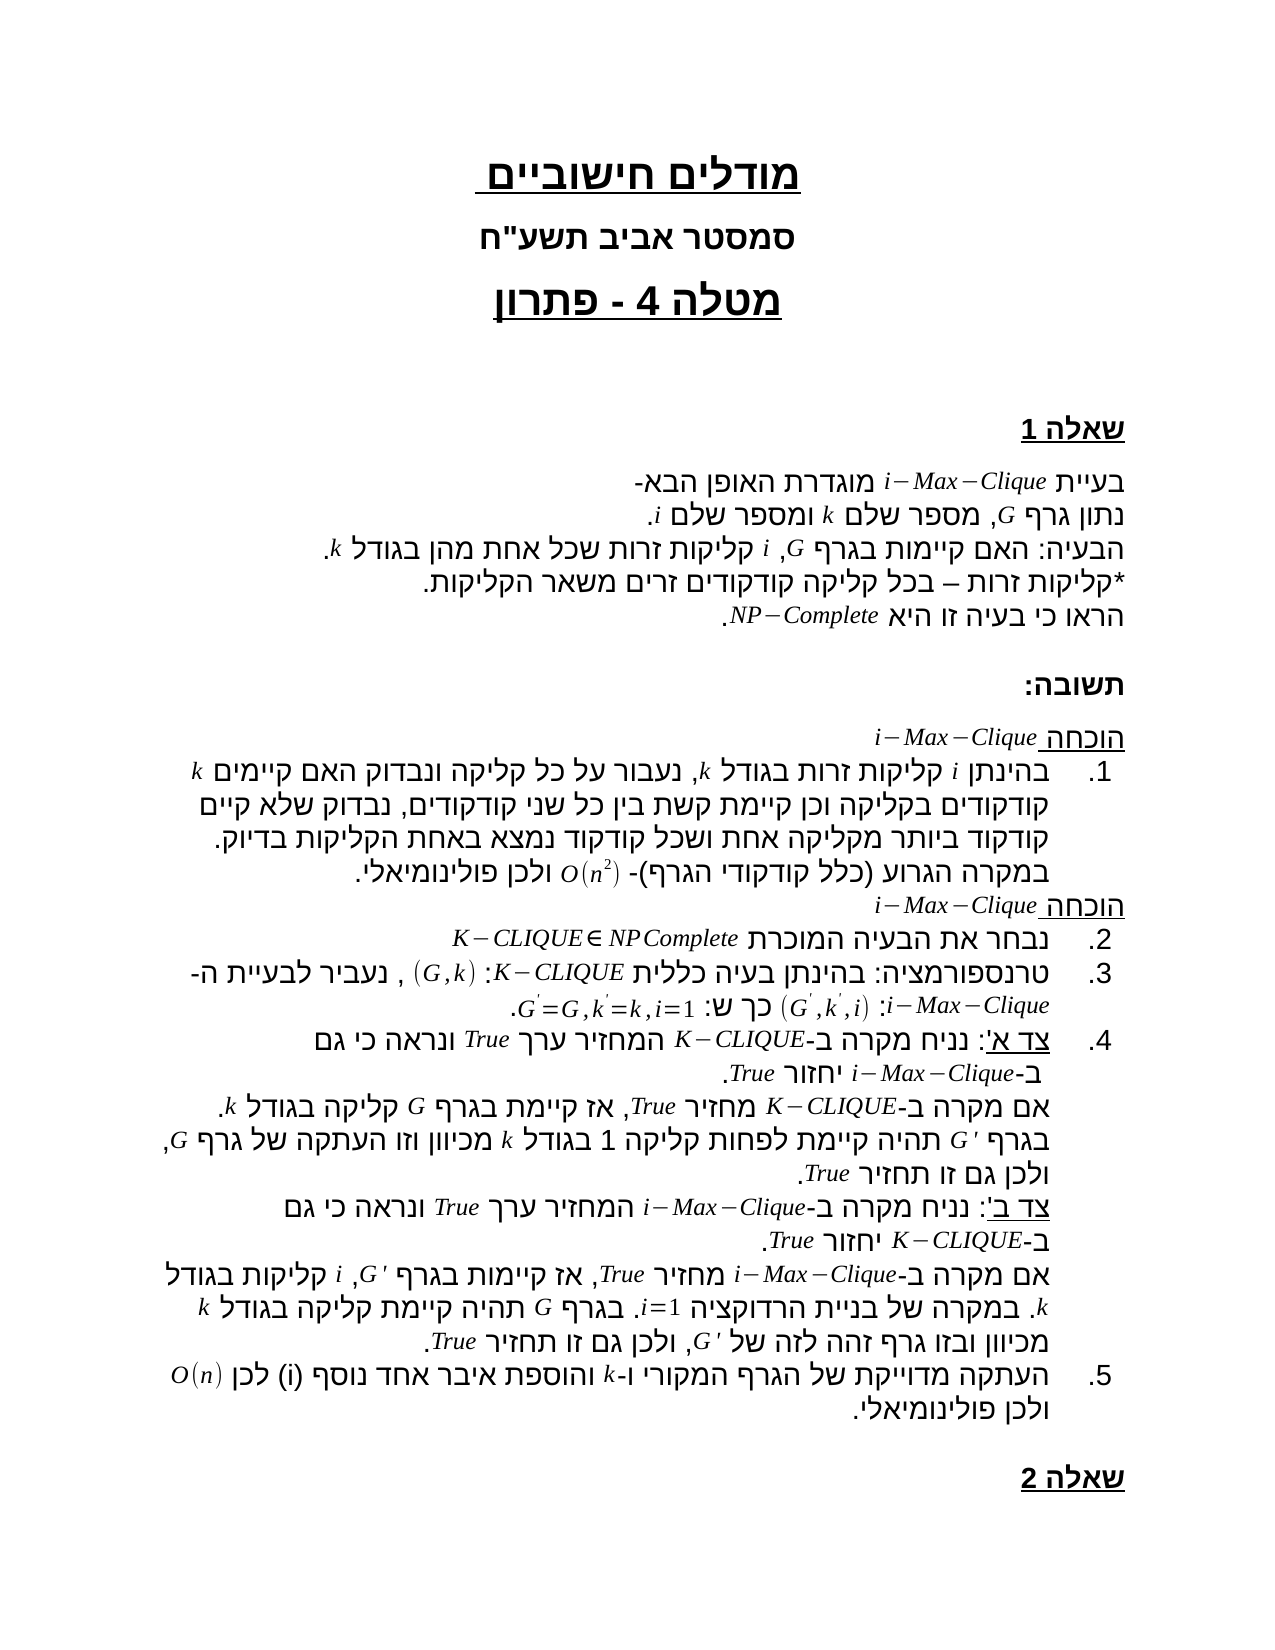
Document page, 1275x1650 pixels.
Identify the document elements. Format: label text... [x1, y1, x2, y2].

text שאלה 2 [150, 1461, 1125, 1494]
list בהינתן קליקות זרות בגודל , נעבור על כל קליקה ונבדוק האם קיימים קודקודים בקליקה וכן קיימת קשת בין כל שני קודקודים, נבדוק שלא קיים קודקוד ביותר מקליקה אחת ושכל קודקוד נמצא באחת הקליקות בדיוק. במקרה הגרוע (כלל קודקודי הגרף)- ולכן פולינומיאלי. [150, 754, 1087, 888]
list העתקה מדוייקת של הגרף המקורי ו- והוספת איבר אחד נוסף (i) לכן ולכן פולינומיאלי. [150, 1358, 1087, 1425]
text הוכחה [150, 888, 1125, 922]
text מודלים חישוביים [150, 150, 1125, 198]
text שאלה 1 [150, 412, 1125, 445]
text הוכחה [150, 721, 1125, 754]
text מטלה 4 - פתרון [150, 276, 1125, 324]
list צד ב': נניח מקרה ב- המחזיר ערך ונראה כי גם ב- יחזור . אם מקרה ב- מחזיר , אז קיימות בגרף , קליקות בגודל . במקרה של בניית הרדוקציה . בגרף תהיה קיימת קליקה בגודל מכיוון ובזו גרף זהה לזה של , ולכן גם זו תחזיר . [150, 1190, 1050, 1358]
text בעיית מוגדרת האופן הבא- נתון גרף , מספר שלם ומספר שלם . הבעיה: האם קיימות בגרף , קליקות זרות שכל אחת מהן בגודל . *קליקות זרות – בכל קליקה קודקודים זרים משאר הקליקות. [150, 465, 1125, 599]
text סמסטר אביב תשע"ח [150, 218, 1125, 257]
text הראו כי בעיה זו היא . [150, 599, 1125, 632]
text תשובה: [150, 668, 1125, 702]
list צד א': נניח מקרה ב- המחזיר ערך ונראה כי גם ב- יחזור . אם מקרה ב- מחזיר , אז קיימת בגרף קליקה בגודל . בגרף תהיה קיימת לפחות קליקה 1 בגודל מכיוון וזו העתקה של גרף , ולכן גם זו תחזיר . [150, 1023, 1087, 1190]
list טרנספורמציה: בהינתן בעיה כללית : , נעביר לבעיית ה-: כך ש: . [150, 956, 1087, 1023]
list נבחר את הבעיה המוכרת [150, 922, 1087, 956]
